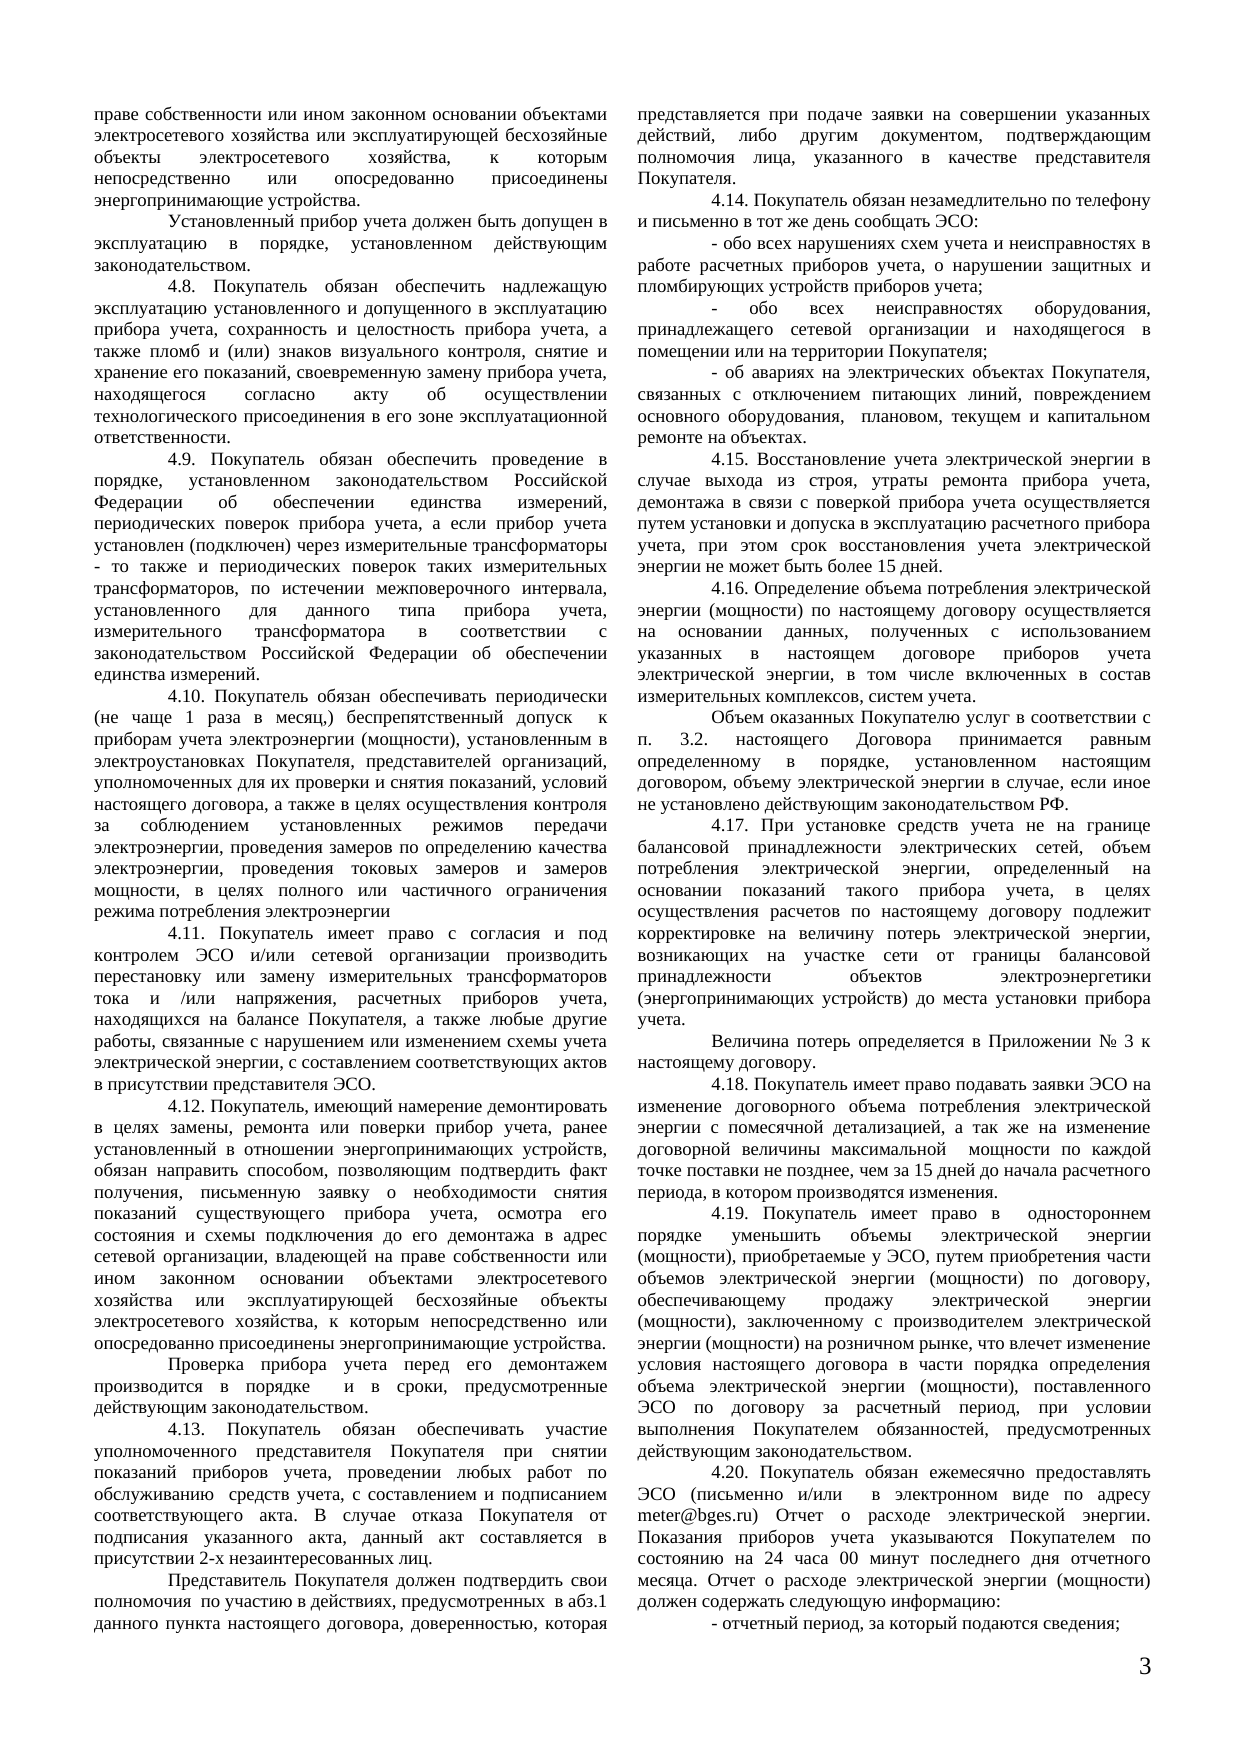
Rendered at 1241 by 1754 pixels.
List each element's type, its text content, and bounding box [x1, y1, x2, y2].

text 4.20. Покупатель обязан ежемесячно предоставлять ЭСО (письменно и/или в электронном виде по адресу meter@bges.ru) Отчет о расходе электрической энергии. Показания приборов учета указываются Покупателем по состоянию на 24 часа 00 минут последнего дня отчетного месяца. Отчет о расходе электрической энергии (мощности) должен содержать следующую информацию: [637, 1461, 1152, 1612]
text 4.13. Покупатель обязан обеспечивать участие уполномоченного представителя Покупателя при снятии показаний приборов учета, проведении любых работ по обслуживанию средств учета, с составлением и подписанием соответствующего акта. В случае отказа Покупателя от подписания указанного акта, данный акт составляется в присутствии 2-х незаинтересованных лиц. [94, 1418, 608, 1569]
text Величина потерь определяется в Приложении № 3 к настоящему договору. [637, 1030, 1152, 1073]
text 4.16. Определение объема потребления электрической энергии (мощности) по настоящему договору осуществляется на основании данных, полученных с использованием указанных в настоящем договоре приборов учета электрической энергии, в том числе включенных в состав измерительных комплексов, систем учета. [637, 577, 1152, 706]
text Представитель Покупателя должен подтвердить свои полномочия по участию в действиях, предусмотренных в абз.1 данного пункта настоящего договора, доверенностью, которая представляется при подаче заявки на совершении указанных действий, либо другим документом, подтверждающим полномочия лица, указанного в качестве представителя Покупателя. [637, 103, 1152, 189]
text 4.19. Покупатель имеет право в одностороннем порядке уменьшить объемы электрической энергии (мощности), приобретаемые у ЭСО, путем приобретения части объемов электрической энергии (мощности) по договору, обеспечивающему продажу электрической энергии (мощности), заключенному с производителем электрической энергии (мощности) на розничном рынке, что влечет изменение условия настоящего договора в части порядка определения объема электрической энергии (мощности), поставленного ЭСО по договору за расчетный период, при условии выполнения Покупателем обязанностей, предусмотренных действующим законодательством. [637, 1202, 1152, 1461]
text - обо всех неисправностях оборудования, принадлежащего сетевой организации и находящегося в помещении или на территории Покупателя; [637, 297, 1152, 361]
text 4.10. Покупатель обязан обеспечивать периодически (не чаще 1 раза в месяц,) беспрепятственный допуск к приборам учета электроэнергии (мощности), установленным в электроустановках Покупателя, представителей организаций, уполномоченных для их проверки и снятия показаний, условий настоящего договора, а также в целях осуществления контроля за соблюдением установленных режимов передачи электроэнергии, проведения замеров по определению качества электроэнергии, проведения токовых замеров и замеров мощности, в целях полного или частичного ограничения режима потребления электроэнергии [94, 685, 608, 922]
text Представитель Покупателя должен подтвердить свои полномочия по участию в действиях, предусмотренных в абз.1 данного пункта настоящего договора, доверенностью, которая представляется при подаче заявки на совершении указанных действий, либо другим документом, подтверждающим полномочия лица, указанного в качестве представителя Покупателя. [94, 1569, 608, 1633]
text 4.17. При установке средств учета не на границе балансовой принадлежности электрических сетей, объем потребления электрической энергии, определенный на основании показаний такого прибора учета, в целях осуществления расчетов по настоящему договору подлежит корректировке на величину потерь электрической энергии, возникающих на участке сети от границы балансовой принадлежности объектов электроэнергетики (энергопринимающих устройств) до места установки прибора учета. [637, 814, 1152, 1030]
text 4.18. Покупатель имеет право подавать заявки ЭСО на изменение договорного объема потребления электрической энергии с помесячной детализацией, а так же на изменение договорной величины максимальной мощности по каждой точке поставки не позднее, чем за 15 дней до начала расчетного периода, в котором производятся изменения. [637, 1073, 1152, 1202]
text 4.12. Покупатель, имеющий намерение демонтировать в целях замены, ремонта или поверки прибор учета, ранее установленный в отношении энергопринимающих устройств, обязан направить способом, позволяющим подтвердить факт получения, письменную заявку о необходимости снятия показаний существующего прибора учета, осмотра его состояния и схемы подключения до его демонтажа в адрес сетевой организации, владеющей на праве собственности или ином законном основании объектами электросетевого хозяйства или эксплуатирующей бесхозяйные объекты электросетевого хозяйства, к которым непосредственно или опосредованно присоединены энергопринимающие устройства. [94, 1094, 608, 1353]
text 4.11. Покупатель имеет право с согласия и под контролем ЭСО и/или сетевой организации производить перестановку или замену измерительных трансформаторов тока и /или напряжения, расчетных приборов учета, находящихся на балансе Покупателя, а также любые другие работы, связанные с нарушением или изменением схемы учета электрической энергии, с составлением соответствующих актов в присутствии представителя ЭСО. [94, 922, 608, 1094]
text Установленный прибор учета должен быть допущен в эксплуатацию в порядке, установленном действующим законодательством. [94, 210, 608, 275]
text - об авариях на электрических объектах Покупателя, связанных с отключением питающих линий, повреждением основного оборудования, плановом, текущем и капитальном ремонте на объектах. [637, 361, 1152, 448]
text 4.9. Покупатель обязан обеспечить проведение в порядке, установленном законодательством Российской Федерации об обеспечении единства измерений, периодических поверок прибора учета, а если прибор учета установлен (подключен) через измерительные трансформаторы - то также и периодических поверок таких измерительных трансформаторов, по истечении межповерочного интервала, установленного для данного типа прибора учета, измерительного трансформатора в соответствии с законодательством Российской Федерации об обеспечении единства измерений. [94, 448, 608, 685]
text Проверка прибора учета перед его демонтажем производится в порядке и в сроки, предусмотренные действующим законодательством. [94, 1353, 608, 1418]
text 4.8. Покупатель обязан обеспечить надлежащую эксплуатацию установленного и допущенного в эксплуатацию прибора учета, сохранность и целостность прибора учета, а также пломб и (или) знаков визуального контроля, снятие и хранение его показаний, своевременную замену прибора учета, находящегося согласно акту об осуществлении технологического присоединения в его зоне эксплуатационной ответственности. [94, 275, 608, 448]
text Объем оказанных Покупателю услуг в соответствии с п. 3.2. настоящего Договора принимается равным определенному в порядке, установленном настоящим договором, объему электрической энергии в случае, если иное не установлено действующим законодательством РФ. [637, 706, 1152, 814]
text - отчетный период, за который подаются сведения; [637, 1612, 1152, 1633]
text - обо всех нарушениях схем учета и неисправностях в работе расчетных приборов учета, о нарушении защитных и пломбирующих устройств приборов учета; [637, 232, 1152, 297]
text 4.15. Восстановление учета электрической энергии в случае выхода из строя, утраты ремонта прибора учета, демонтажа в связи с поверкой прибора учета осуществляется путем установки и допуска в эксплуатацию расчетного прибора учета, при этом срок восстановления учета электрической энергии не может быть более 15 дней. [637, 448, 1152, 577]
text 4.14. Покупатель обязан незамедлительно по телефону и письменно в тот же день сообщать ЭСО: [637, 189, 1152, 232]
